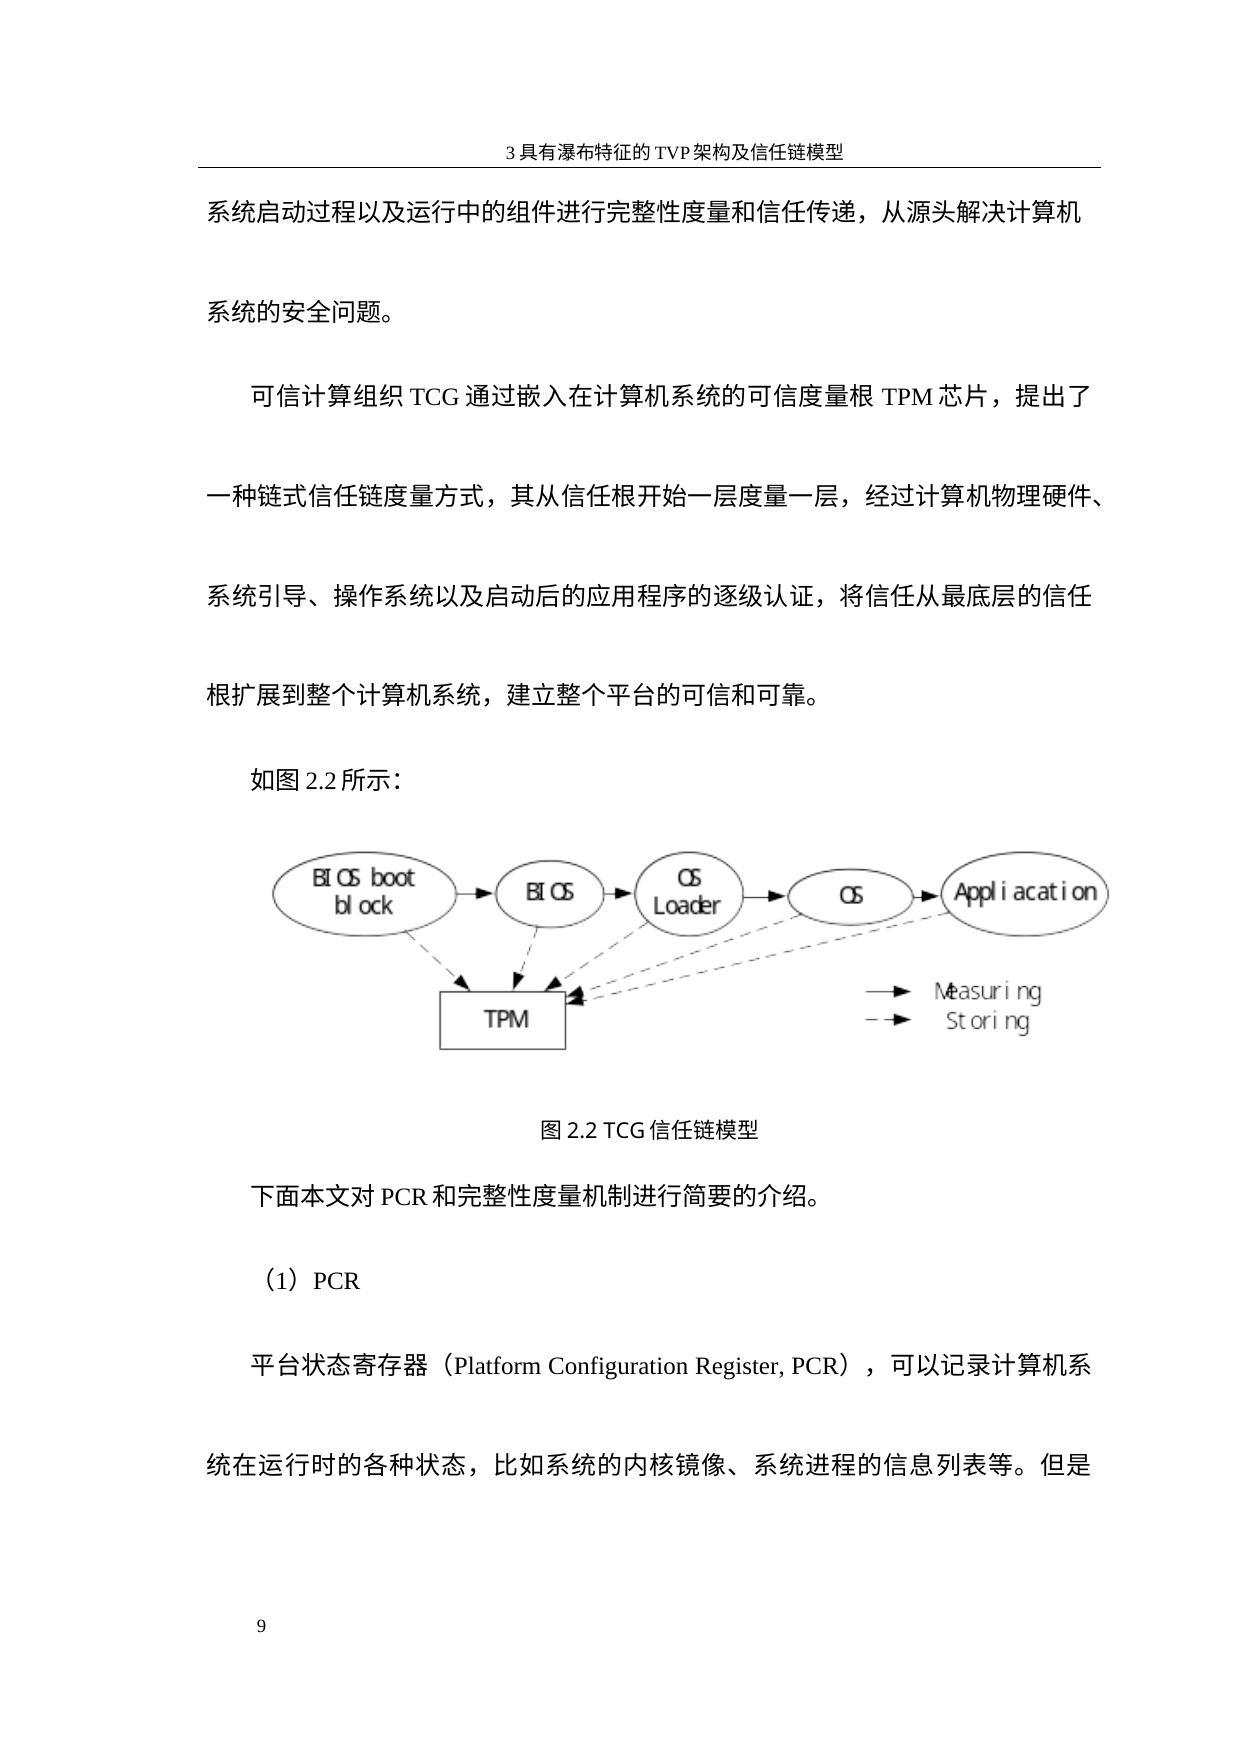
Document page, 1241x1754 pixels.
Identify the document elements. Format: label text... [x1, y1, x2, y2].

list 图2.2 TCG信任链模型 [207, 830, 1093, 1145]
list 可信计算组织TCG通过嵌入在计算机系统的可信度量根TPM芯片，提出了一种链式信任链度量方式，其从信任根开始一层度量一层，经过计算机物理硬件、系统引导、操作系统以及启动后的应用程序的逐级认证，将信任从最底层的信任根扩展到整个计算机系统，建立整个平台的可信和可靠。 [207, 361, 1093, 727]
list 下面本文对PCR和完整性度量机制进行简要的介绍。 [207, 1161, 1093, 1228]
list 如图2.2所示： [207, 745, 1093, 812]
list （1）PCR [207, 1246, 1093, 1312]
